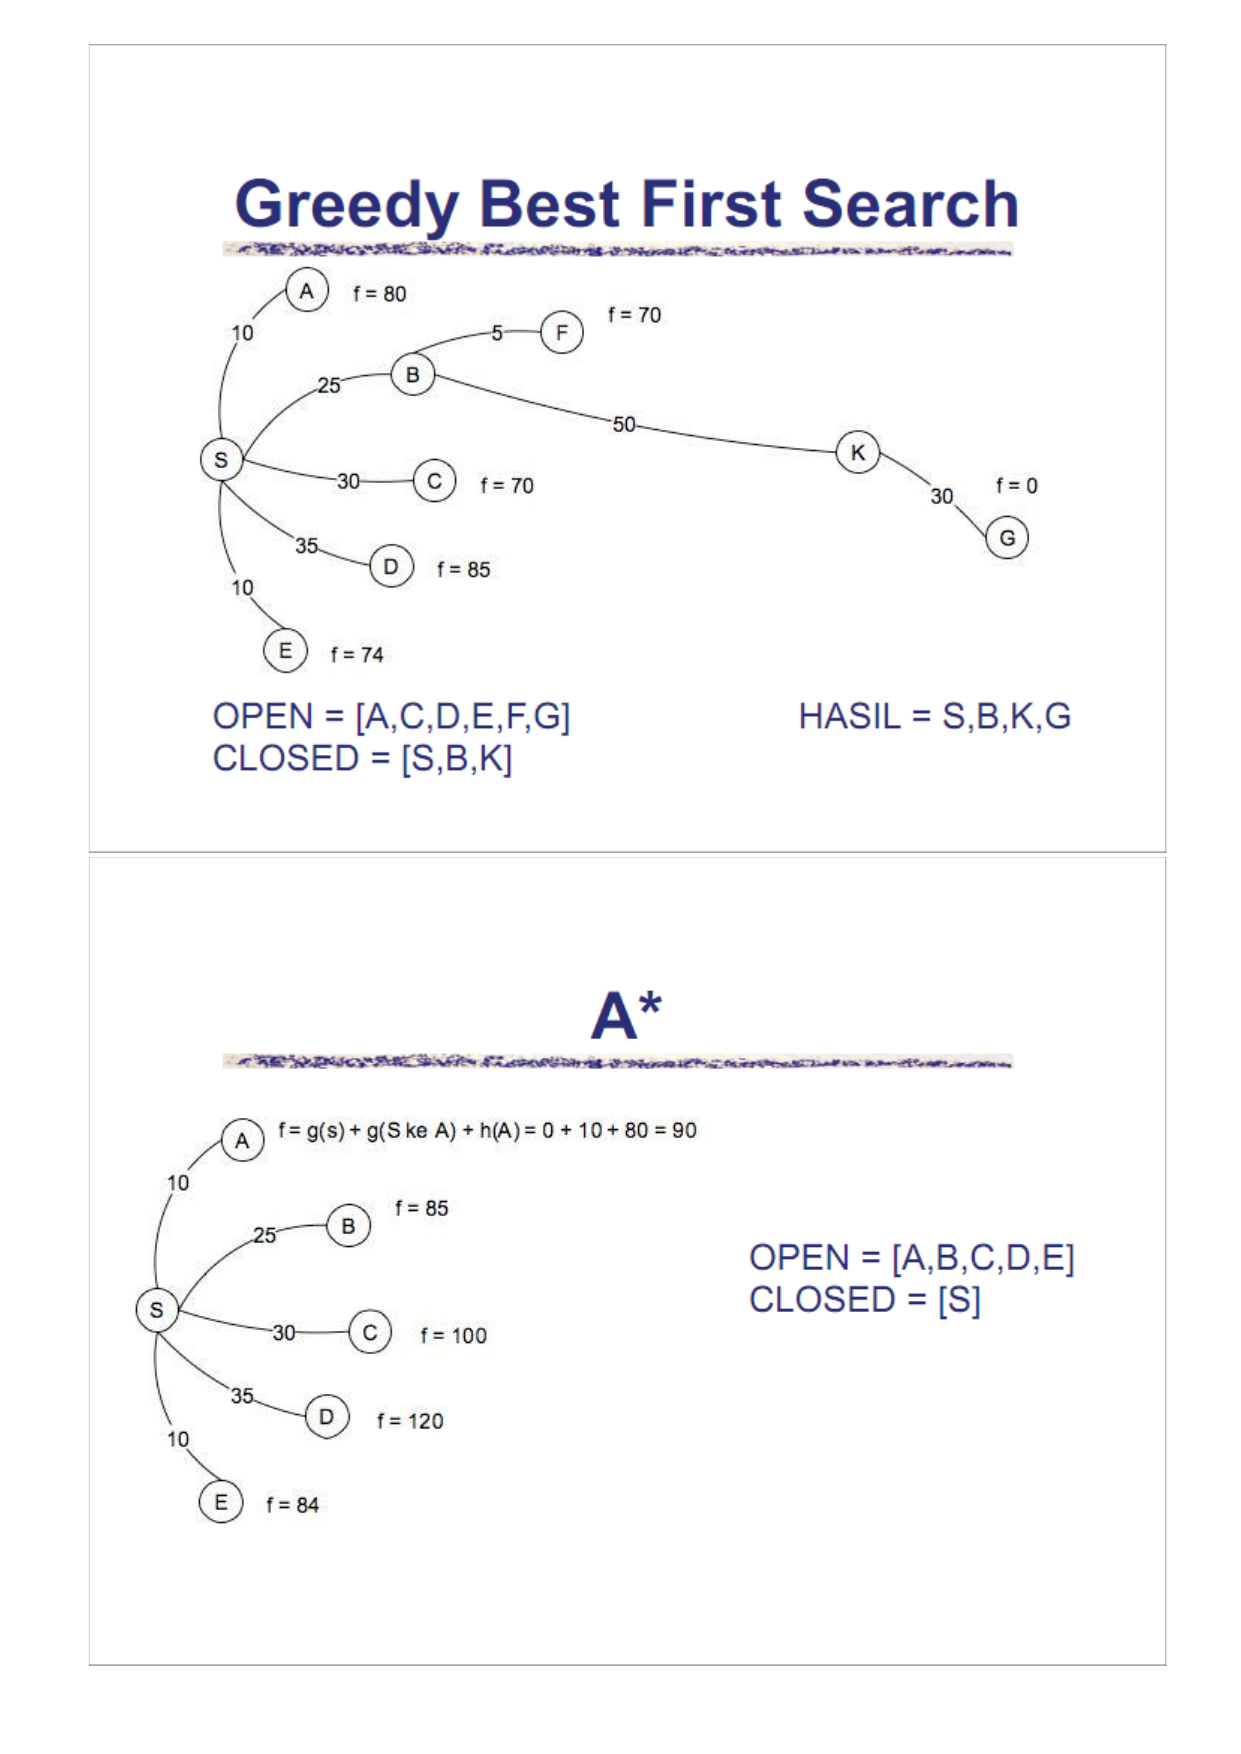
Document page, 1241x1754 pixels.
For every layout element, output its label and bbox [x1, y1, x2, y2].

picture [88, 44, 1167, 853]
picture [88, 857, 1167, 1666]
